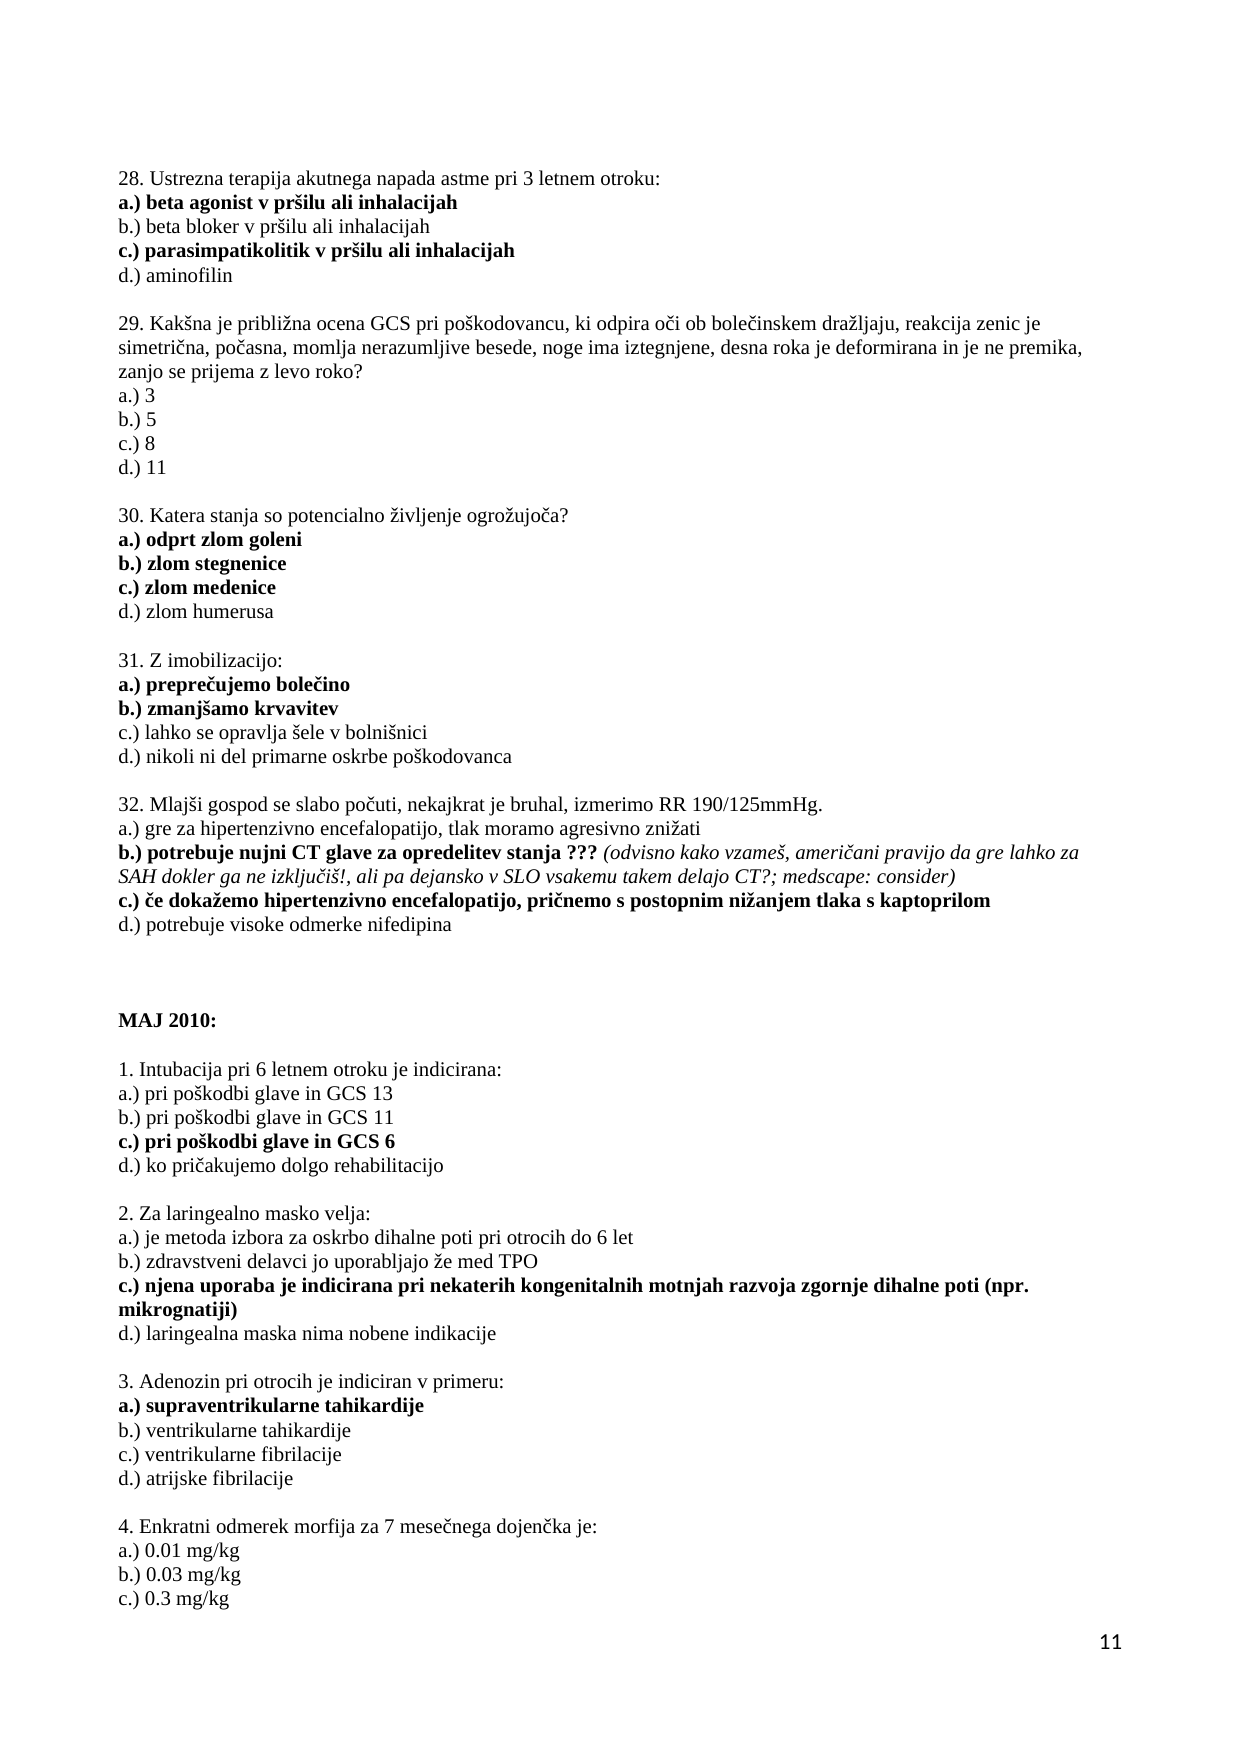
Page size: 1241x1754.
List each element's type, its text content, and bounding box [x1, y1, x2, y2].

text b.) zmanjšamo krvavitev [118, 696, 1122, 720]
text a.) pri poškodbi glave in GCS 13 [118, 1081, 1122, 1105]
text d.) 11 [118, 455, 1122, 479]
text c.) ventrikularne fibrilacije [118, 1442, 1122, 1466]
text d.) ko pričakujemo dolgo rehabilitacijo [118, 1153, 1122, 1177]
text 4. Enkratni odmerek morfija za 7 mesečnega dojenčka je: [118, 1514, 1122, 1538]
text a.) beta agonist v pršilu ali inhalacijah [118, 190, 1122, 214]
text a.) 3 [118, 383, 1122, 407]
text b.) zlom stegnenice [118, 551, 1122, 575]
text c.) lahko se opravlja šele v bolnišnici [118, 720, 1122, 744]
text c.) če dokažemo hipertenzivno encefalopatijo, pričnemo s postopnim nižanjem tlaka s kaptoprilom [118, 888, 1122, 912]
text c.) 0.3 mg/kg [118, 1586, 1122, 1610]
text a.) je metoda izbora za oskrbo dihalne poti pri otrocih do 6 let [118, 1225, 1122, 1249]
text d.) potrebuje visoke odmerke nifedipina [118, 912, 1122, 936]
text a.) preprečujemo bolečino [118, 672, 1122, 696]
text 32. Mlajši gospod se slabo počuti, nekajkrat je bruhal, izmerimo RR 190/125mmHg. [118, 792, 1122, 816]
text d.) atrijske fibrilacije [118, 1466, 1122, 1490]
text MAJ 2010: [118, 1008, 1122, 1032]
text b.) pri poškodbi glave in GCS 11 [118, 1105, 1122, 1129]
text a.) 0.01 mg/kg [118, 1538, 1122, 1562]
text b.) zdravstveni delavci jo uporabljajo že med TPO [118, 1249, 1122, 1273]
text b.) 0.03 mg/kg [118, 1562, 1122, 1586]
text a.) odprt zlom goleni [118, 527, 1122, 551]
text c.) 8 [118, 431, 1122, 455]
text a.) gre za hipertenzivno encefalopatijo, tlak moramo agresivno znižati [118, 816, 1122, 840]
text a.) supraventrikularne tahikardije [118, 1393, 1122, 1417]
text c.) njena uporaba je indicirana pri nekaterih kongenitalnih motnjah razvoja zgornje dihalne poti (npr. mikrognatiji) [118, 1273, 1122, 1321]
text 29. Kakšna je približna ocena GCS pri poškodovancu, ki odpira oči ob bolečinskem dražljaju, reakcija zenic je simetrična, počasna, momlja nerazumljive besede, noge ima iztegnjene, desna roka je deformirana in je ne premika, zanjo se prijema z levo roko? [118, 311, 1122, 383]
text 1. Intubacija pri 6 letnem otroku je indicirana: [118, 1057, 1122, 1081]
text b.) ventrikularne tahikardije [118, 1417, 1122, 1442]
text 2. Za laringealno masko velja: [118, 1201, 1122, 1225]
text b.) potrebuje nujni CT glave za opredelitev stanja ??? (odvisno kako vzameš, američani pravijo da gre lahko za SAH dokler ga ne izključiš!, ali pa dejansko v SLO vsakemu takem delajo CT?; medscape: consider) [118, 840, 1122, 888]
text 3. Adenozin pri otrocih je indiciran v primeru: [118, 1369, 1122, 1393]
text 31. Z imobilizacijo: [118, 647, 1122, 672]
text b.) 5 [118, 407, 1122, 431]
text d.) nikoli ni del primarne oskrbe poškodovanca [118, 744, 1122, 768]
text d.) zlom humerusa [118, 599, 1122, 623]
text d.) laringealna maska nima nobene indikacije [118, 1321, 1122, 1345]
text c.) parasimpatikolitik v pršilu ali inhalacijah [118, 238, 1122, 262]
text c.) pri poškodbi glave in GCS 6 [118, 1129, 1122, 1153]
text 30. Katera stanja so potencialno življenje ogrožujoča? [118, 503, 1122, 527]
text b.) beta bloker v pršilu ali inhalacijah [118, 214, 1122, 238]
text 28. Ustrezna terapija akutnega napada astme pri 3 letnem otroku: [118, 166, 1122, 190]
text c.) zlom medenice [118, 575, 1122, 599]
text d.) aminofilin [118, 262, 1122, 287]
